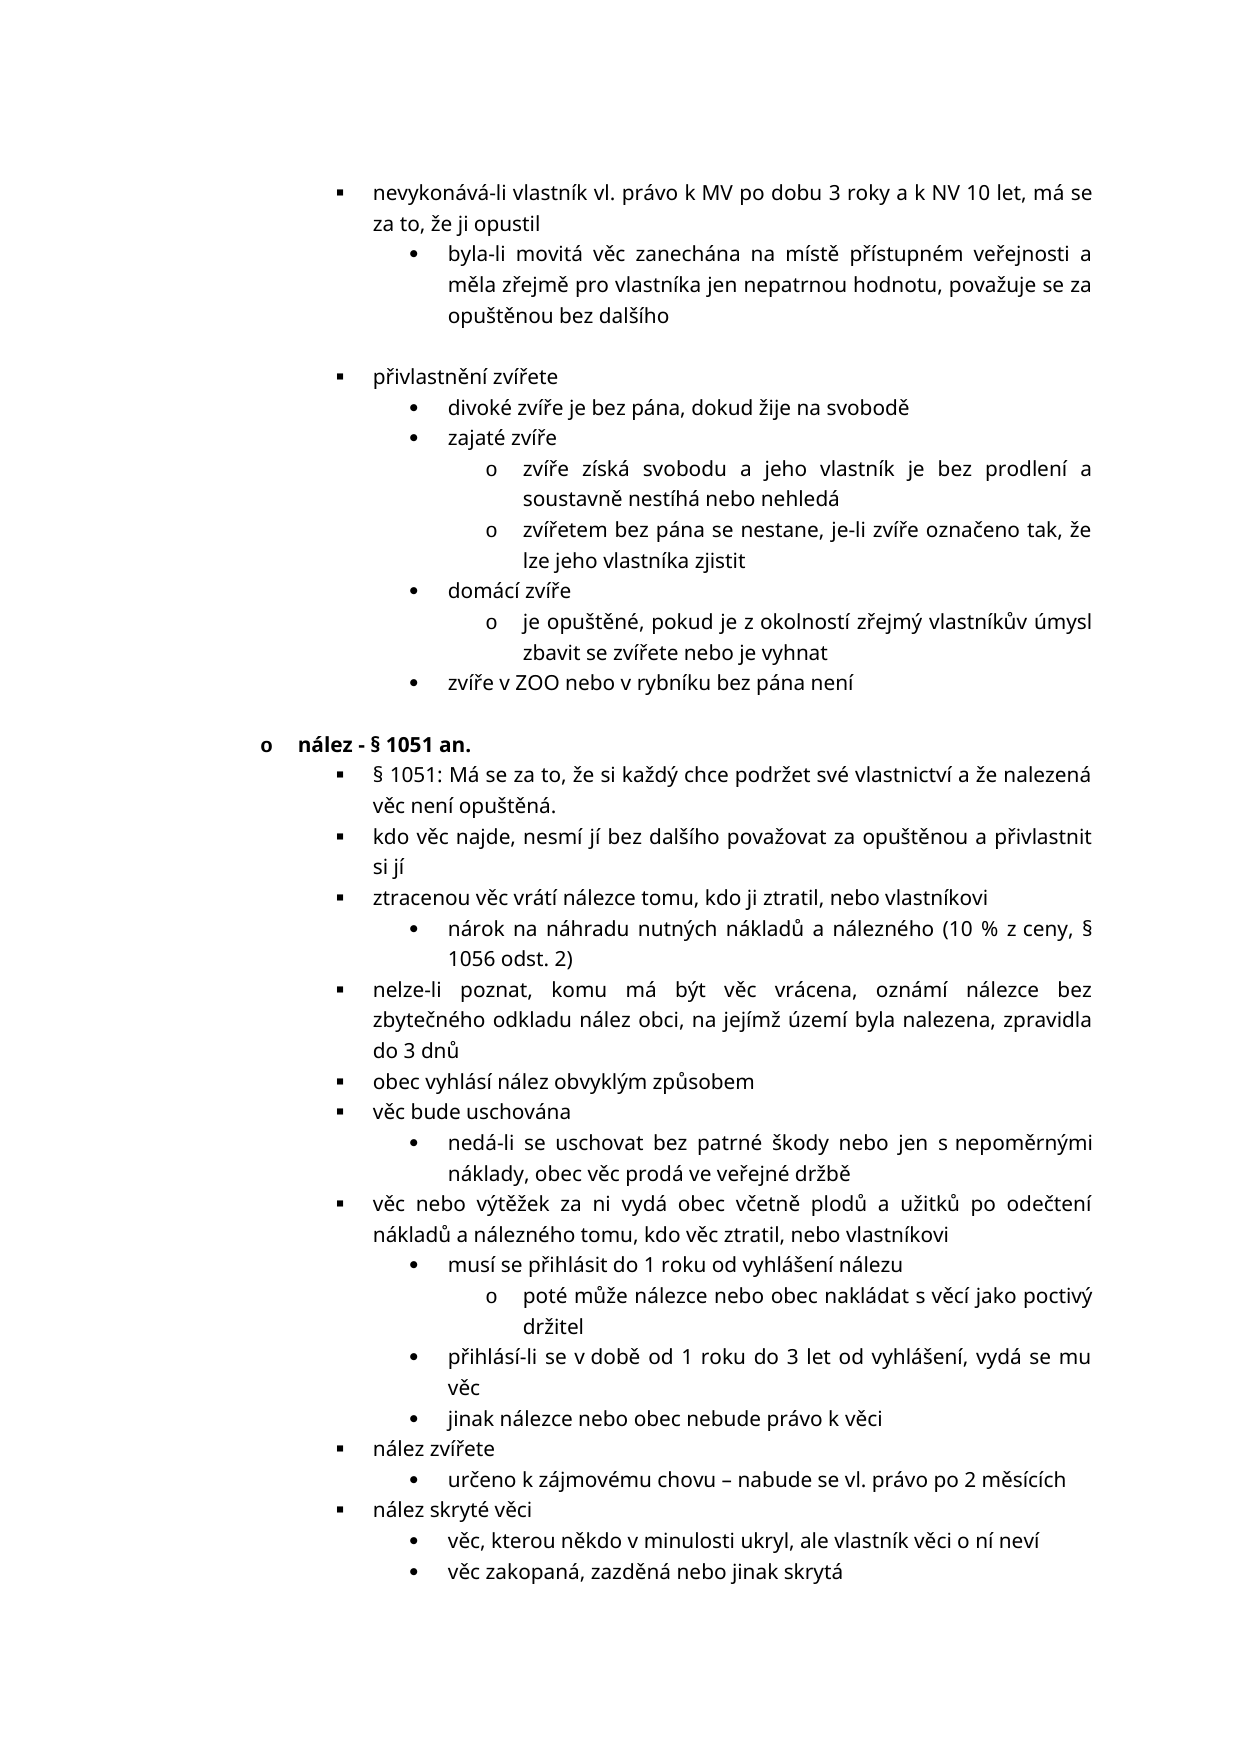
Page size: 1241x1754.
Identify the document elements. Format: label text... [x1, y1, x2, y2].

list je opuštěné, pokud je z okolností zřejmý vlastníkův úmysl zbavit se zvířete nebo je vyhnat [485, 607, 1093, 666]
list zvířetem bez pána se nestane, je-li zvíře označeno tak, že lze jeho vlastníka zjistit [485, 515, 1093, 574]
list ztracenou věc vrátí nálezce tomu, kdo ji ztratil, nebo vlastníkovi [335, 883, 1093, 911]
list přivlastnění zvířete [335, 362, 1093, 390]
list nevykonává-li vlastník vl. právo k MV po dobu 3 roky a k NV 10 let, má se za to, že ji opustil [335, 178, 1093, 237]
list věc zakopaná, zazděná nebo jinak skrytá [410, 1557, 1093, 1585]
list věc nebo výtěžek za ni vydá obec včetně plodů a užitků po odečtení nákladů a nálezného tomu, kdo věc ztratil, nebo vlastníkovi [335, 1189, 1093, 1248]
list nález skryté věci [335, 1496, 1093, 1524]
list nález - § 1051 an. [260, 730, 1093, 758]
list zvíře v ZOO nebo v rybníku bez pána není [410, 668, 1093, 697]
list určeno k zájmovému chovu – nabude se vl. právo po 2 měsících [410, 1465, 1093, 1493]
list věc bude uschována [335, 1097, 1093, 1126]
list kdo věc najde, nesmí jí bez dalšího považovat za opuštěnou a přivlastnit si jí [335, 822, 1093, 881]
list nález zvířete [335, 1434, 1093, 1463]
list domácí zvíře [410, 577, 1093, 605]
list nedá-li se uschovat bez patrné škody nebo jen s nepoměrnými náklady, obec věc prodá ve veřejné držbě [410, 1128, 1093, 1187]
list přihlásí-li se v době od 1 roku do 3 let od vyhlášení, vydá se mu věc [410, 1342, 1093, 1402]
list musí se přihlásit do 1 roku od vyhlášení nálezu [410, 1251, 1093, 1279]
list § 1051: Má se za to, že si každý chce podržet své vlastnictví a že nalezená věc není opuštěná. [335, 761, 1093, 819]
list jinak nálezce nebo obec nebude právo k věci [410, 1404, 1093, 1432]
list nárok na náhradu nutných nákladů a nálezného (10 % z ceny, § 1056 odst. 2) [410, 914, 1093, 973]
list obec vyhlásí nález obvyklým způsobem [335, 1067, 1093, 1095]
list byla-li movitá věc zanechána na místě přístupném veřejnosti a měla zřejmě pro vlastníka jen nepatrnou hodnotu, považuje se za opuštěnou bez dalšího [410, 239, 1093, 329]
list nelze-li poznat, komu má být věc vrácena, oznámí nálezce bez zbytečného odkladu nález obci, na jejímž území byla nalezena, zpravidla do 3 dnů [335, 975, 1093, 1064]
list věc, kterou někdo v minulosti ukryl, ale vlastník věci o ní neví [410, 1526, 1093, 1555]
list zajaté zvíře [410, 423, 1093, 452]
list zvíře získá svobodu a jeho vlastník je bez prodlení a soustavně nestíhá nebo nehledá [485, 454, 1093, 513]
list poté může nálezce nebo obec nakládat s věcí jako poctivý držitel [485, 1281, 1093, 1340]
list divoké zvíře je bez pána, dokud žije na svobodě [410, 393, 1093, 421]
